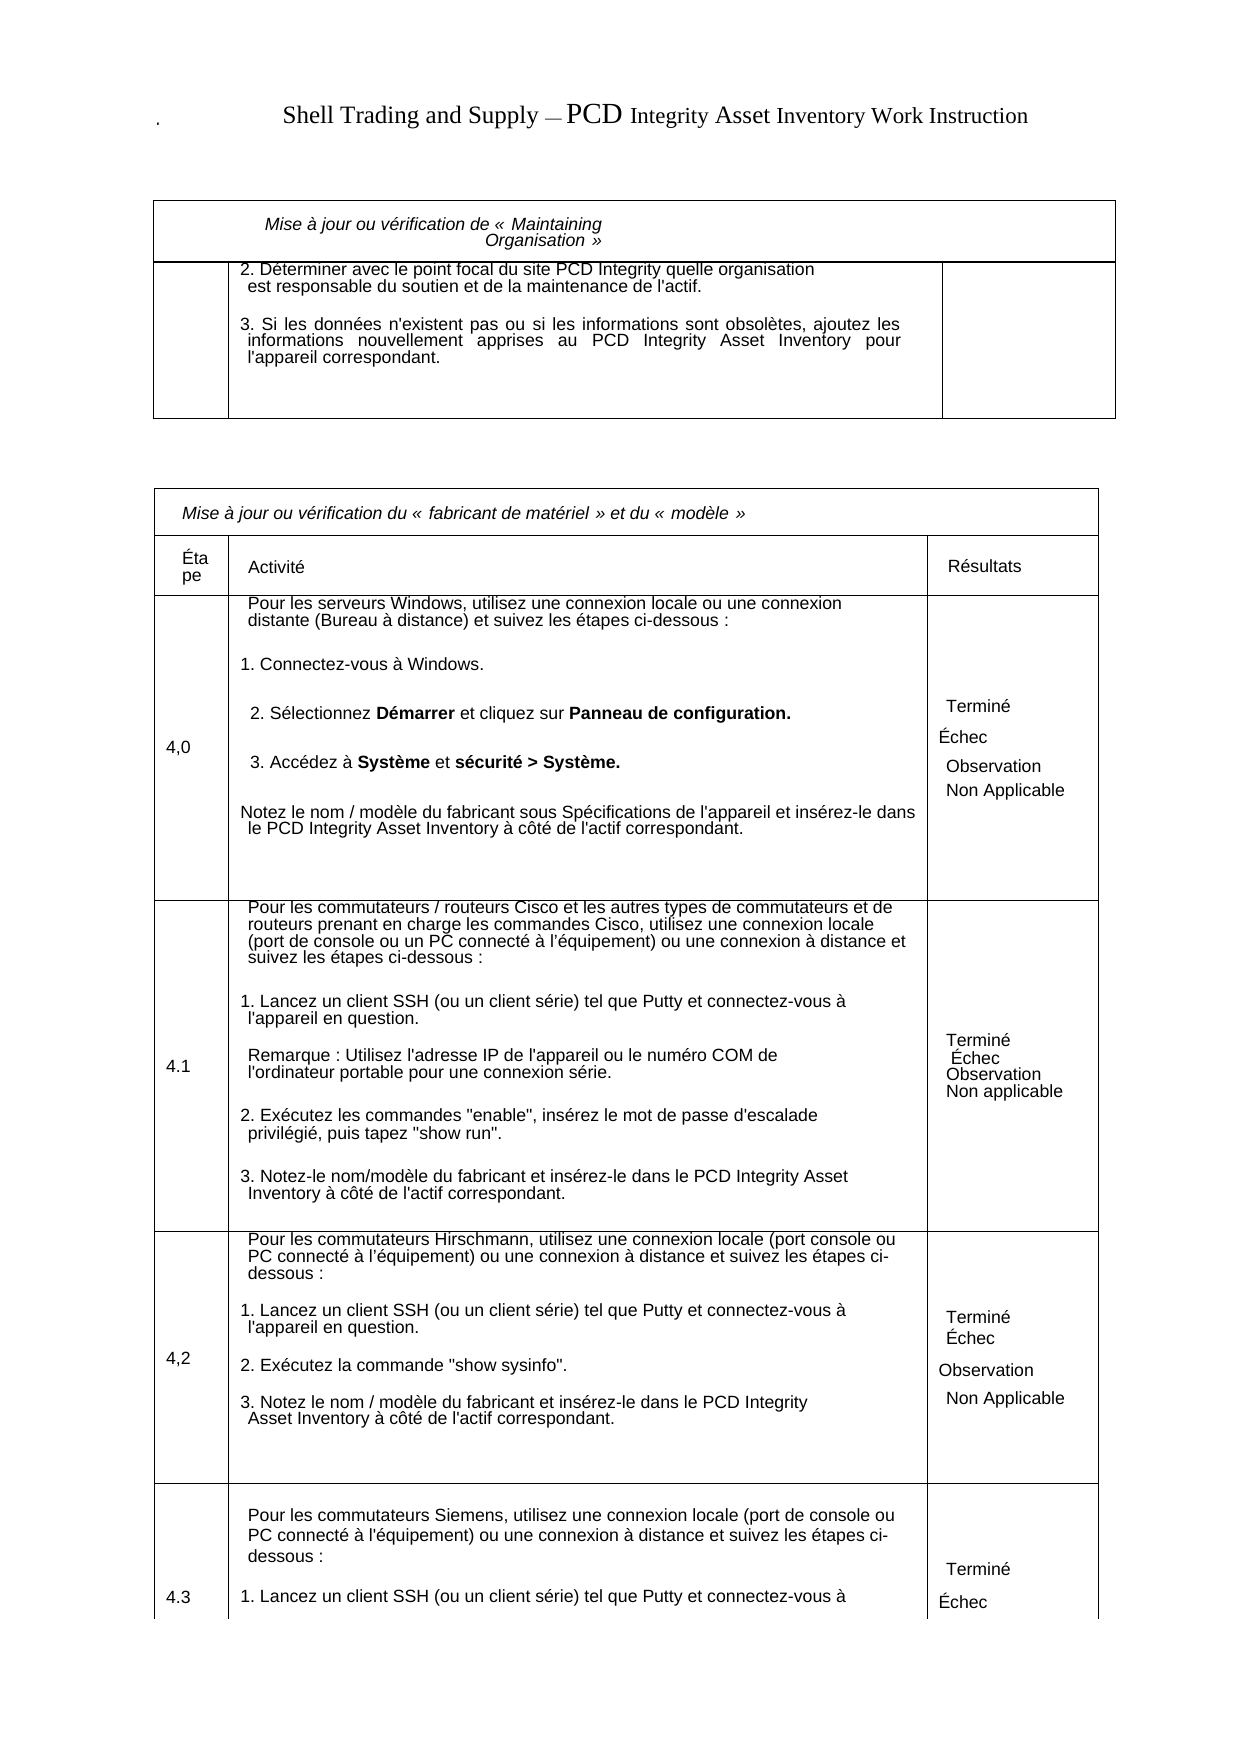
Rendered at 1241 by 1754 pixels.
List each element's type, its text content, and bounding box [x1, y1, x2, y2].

table_cell Terminé [928, 1484, 1098, 1582]
table_cell 4,0 [155, 596, 228, 899]
table_cell 2. Déterminer avec le point focal du site PCD Integrity quelle organisation est responsable du soutien et de la maintenance de l'actif. 3. Si les données n'existent pas ou si les informations sont obsolètes, ajoutez les informations nouvellement apprises au PCD Integrity Asset Inventory pour l'appareil correspondant. [229, 263, 942, 417]
table_cell Non Applicable [928, 1387, 1098, 1408]
table_cell Pour les serveurs Windows, utilisez une connexion locale ou une connexion distante (Bureau à distance) et suivez les étapes ci-dessous : 1. Connectez-vous à Windows. 2. Sélectionnez Démarrer et cliquez sur Panneau de configuration. 3. Accédez à Système et sécurité > Système. Notez le nom / modèle du fabricant sous Spécifications de l'appareil et insérez-le dans le PCD Integrity Asset Inventory à côté de l'actif correspondant. [229, 596, 927, 899]
table_cell [943, 263, 1115, 417]
table_cell Terminé [928, 695, 1098, 716]
table_cell Échec [928, 716, 1098, 754]
table_cell Observation [928, 754, 1098, 779]
table_cell [154, 263, 228, 417]
table_cell 4,2 [155, 1232, 228, 1483]
table_cell Non Applicable [928, 779, 1098, 801]
table_cell Pour les commutateurs Siemens, utilisez une connexion locale (port de console ou PC connecté à l'équipement) ou une connexion à distance et suivez les étapes ci-dessous : 1. Lancez un client SSH (ou un client série) tel que Putty et connectez-vous à l'appareil en question. Remarque : Utilisez l'adresse IP de l'appareil ou le numéro COM de l'ordinateur portable pour une connexion série. 2. Exécutez la commande "Show device information". 3. Notez le nom / modèle du fabricant et insérez-le dans le PCD Integrity Asset Inventory à côté de l'actif correspondant. [229, 1484, 927, 1619]
table_cell Étape [155, 536, 228, 594]
table_header Mise à jour ou vérification du « fabricant de matériel » et du « modèle » [155, 489, 1098, 535]
table_cell Observation [928, 1349, 1098, 1387]
table_cell 4.3 [155, 1484, 228, 1619]
table_header Mise à jour ou vérification de « Maintaining Organisation » [154, 201, 1115, 261]
text Shell Trading and Supply — PCD Integrity Asset Inventory Work Instruction [211, 96, 1099, 129]
table_cell Terminé Échec [928, 1232, 1098, 1349]
table_cell Activité [229, 536, 927, 594]
table_cell Pour les commutateurs Hirschmann, utilisez une connexion locale (port console ou PC connecté à l’équipement) ou une connexion à distance et suivez les étapes ci-dessous : 1. Lancez un client SSH (ou un client série) tel que Putty et connectez-vous à l'appareil en question. 2. Exécutez la commande "show sysinfo". 3. Notez le nom / modèle du fabricant et insérez-le dans le PCD Integrity Asset Inventory à côté de l'actif correspondant. [229, 1232, 927, 1483]
table_cell [928, 596, 1098, 695]
table_cell Résultats [928, 536, 1098, 594]
table_cell [928, 801, 1098, 899]
table_cell Échec [928, 1582, 1098, 1619]
table_cell Terminé Échec Observation Non applicable [928, 901, 1098, 1231]
table_cell [928, 1408, 1098, 1483]
table_cell 4.1 [155, 901, 228, 1231]
table_cell Pour les commutateurs / routeurs Cisco et les autres types de commutateurs et de routeurs prenant en charge les commandes Cisco, utilisez une connexion locale (port de console ou un PC connecté à l’équipement) ou une connexion à distance et suivez les étapes ci-dessous : 1. Lancez un client SSH (ou un client série) tel que Putty et connectez-vous à l'appareil en question. Remarque : Utilisez l'adresse IP de l'appareil ou le numéro COM de l'ordinateur portable pour une connexion série. 2. Exécutez les commandes "enable", insérez le mot de passe d'escalade privilégié, puis tapez "show run". 3. Notez-le nom/modèle du fabricant et insérez-le dans le PCD Integrity Asset Inventory à côté de l'actif correspondant. [229, 901, 927, 1231]
